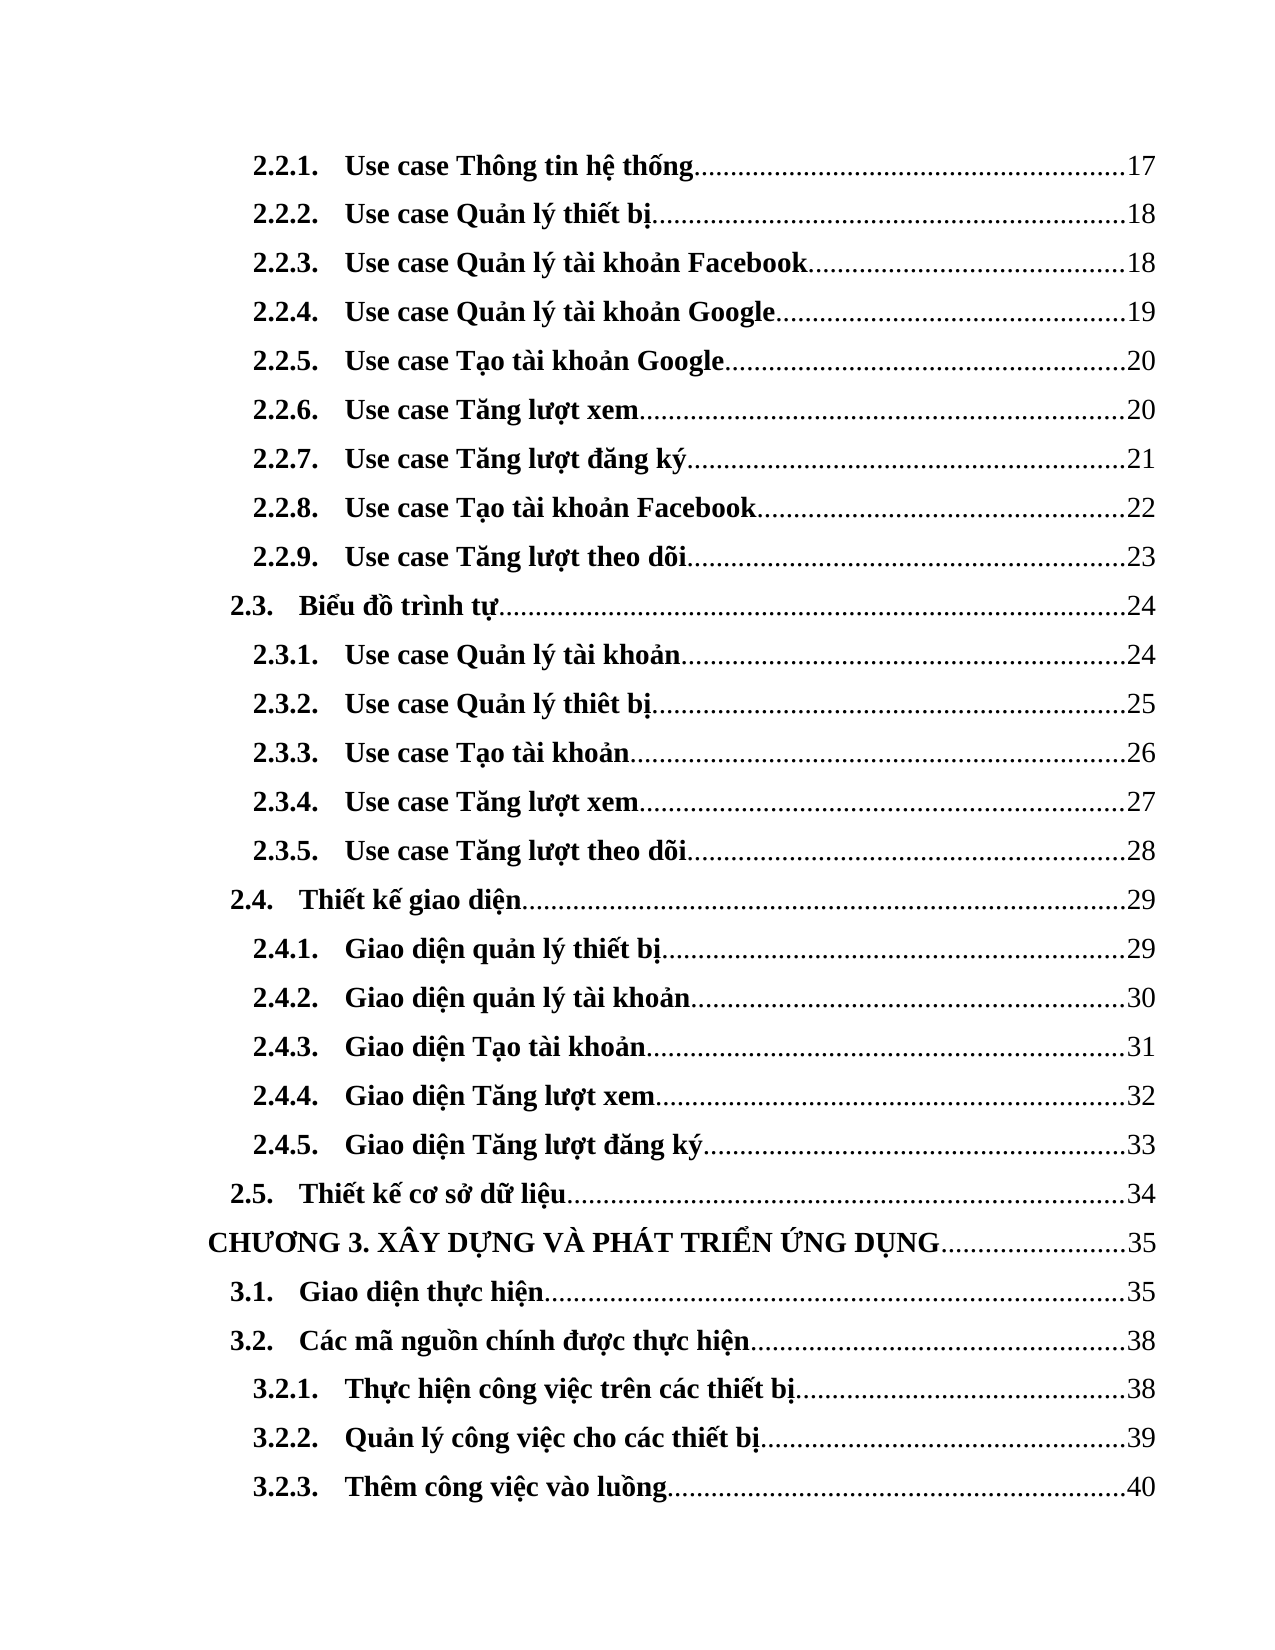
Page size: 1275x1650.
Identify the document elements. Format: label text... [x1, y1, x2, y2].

text 2.2.3. Use case Quản lý tài khoản Facebook 18 [253, 246, 1157, 279]
text 3.2.3. Thêm công việc vào luồng 40 [253, 1469, 1157, 1503]
text 2.3.2. Use case Quản lý thiêt bị 25 [253, 686, 1157, 720]
text 2.4.5. Giao diện Tăng lượt đăng ký 33 [253, 1127, 1157, 1160]
text 2.4.4. Giao diện Tăng lượt xem 32 [253, 1078, 1157, 1111]
text 2.4.3. Giao diện Tạo tài khoản 31 [253, 1029, 1157, 1062]
text 2.3.4. Use case Tăng lượt xem 27 [253, 784, 1157, 818]
text 2.4.1. Giao diện quản lý thiết bị 29 [253, 931, 1157, 964]
text 2.4.2. Giao diện quản lý tài khoản 30 [253, 980, 1157, 1013]
text 2.3.3. Use case Tạo tài khoản 26 [253, 735, 1157, 769]
text 2.4. Thiết kế giao diện 29 [230, 882, 1157, 916]
text 2.5. Thiết kế cơ sở dữ liệu 34 [230, 1176, 1157, 1209]
text 2.2.2. Use case Quản lý thiết bị 18 [253, 197, 1157, 230]
text 2.2.7. Use case Tăng lượt đăng ký 21 [253, 441, 1157, 475]
text 2.3. Biểu đồ trình tự 24 [230, 588, 1157, 622]
text 2.3.5. Use case Tăng lượt theo dõi 28 [253, 833, 1157, 867]
text 2.2.4. Use case Quản lý tài khoản Google 19 [253, 294, 1157, 328]
text 2.2.1. Use case Thông tin hệ thống 17 [253, 148, 1157, 181]
text 2.3.1. Use case Quản lý tài khoản 24 [253, 637, 1157, 671]
text 2.2.5. Use case Tạo tài khoản Google 20 [253, 343, 1157, 377]
text 3.2.2. Quản lý công việc cho các thiết bị 39 [253, 1421, 1157, 1454]
text 2.2.9. Use case Tăng lượt theo dõi 23 [253, 539, 1157, 573]
text 2.2.6. Use case Tăng lượt xem 20 [253, 392, 1157, 426]
text 3.2. Các mã nguồn chính được thực hiện 38 [230, 1323, 1157, 1356]
text 3.2.1. Thực hiện công việc trên các thiết bị 38 [253, 1372, 1157, 1405]
text 3.1. Giao diện thực hiện 35 [230, 1274, 1157, 1307]
text 2.2.8. Use case Tạo tài khoản Facebook 22 [253, 490, 1157, 524]
text CHƯƠNG 3. XÂY DỰNG VÀ PHÁT TRIỂN ỨNG DỤNG 35 [207, 1225, 1157, 1258]
